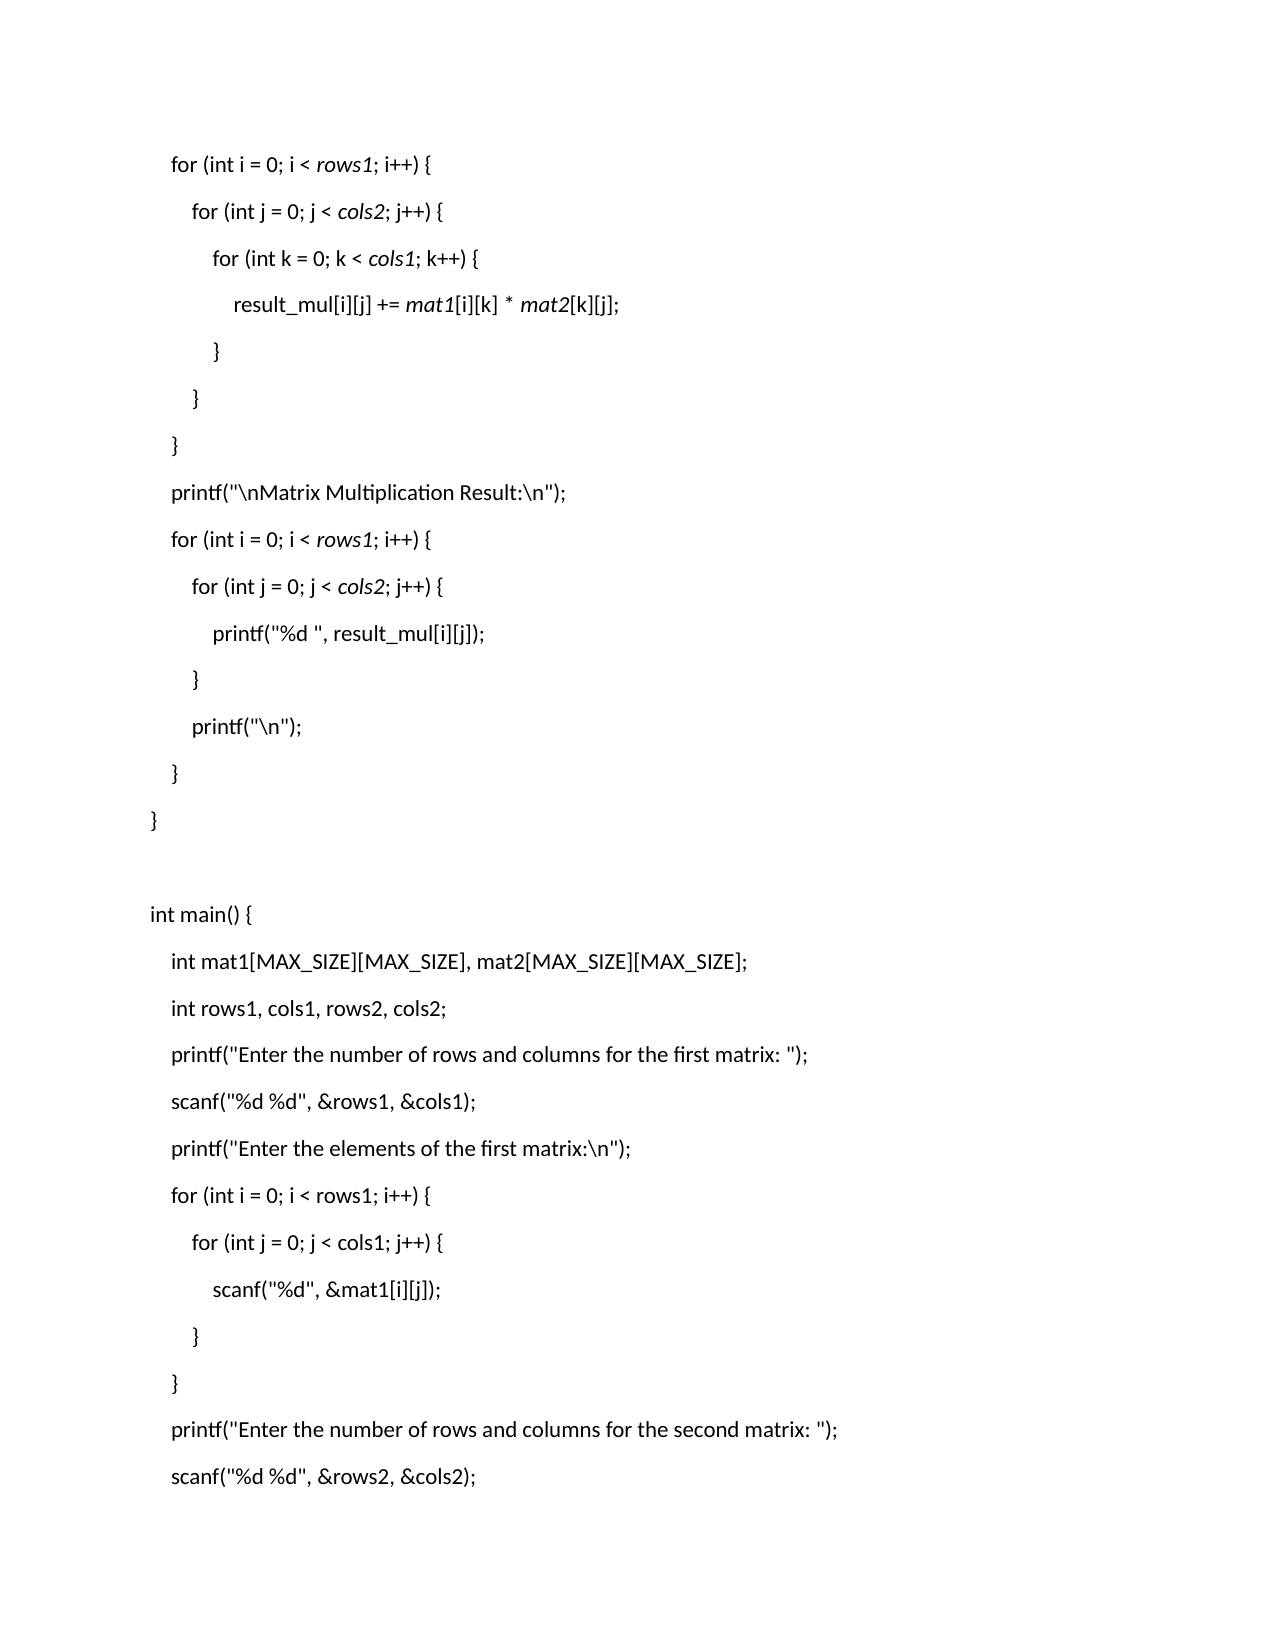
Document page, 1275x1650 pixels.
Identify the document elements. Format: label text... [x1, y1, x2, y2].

text } [150, 1322, 1125, 1350]
text int main() { [150, 900, 1125, 928]
text for (int j = 0; j < cols2; j++) { [150, 572, 1125, 600]
text } [150, 666, 1125, 694]
text printf("Enter the elements of the first matrix:\n"); [150, 1134, 1125, 1162]
text int mat1[MAX_SIZE][MAX_SIZE], mat2[MAX_SIZE][MAX_SIZE]; [150, 947, 1125, 975]
text for (int k = 0; k < cols1; k++) { [150, 244, 1125, 272]
text } [150, 337, 1125, 366]
text } [150, 1369, 1125, 1397]
text scanf("%d", &mat1[i][j]); [150, 1275, 1125, 1303]
text } [150, 384, 1125, 412]
text printf("Enter the number of rows and columns for the second matrix: "); [150, 1416, 1125, 1444]
text printf("Enter the number of rows and columns for the first matrix: "); [150, 1041, 1125, 1069]
text for (int i = 0; i < rows1; i++) { [150, 1181, 1125, 1209]
text for (int j = 0; j < cols1; j++) { [150, 1228, 1125, 1256]
text for (int i = 0; i < rows1; i++) { [150, 525, 1125, 553]
text result_mul[i][j] += mat1[i][k] * mat2[k][j]; [150, 291, 1125, 319]
text } [150, 759, 1125, 787]
text } [150, 431, 1125, 459]
text for (int j = 0; j < cols2; j++) { [150, 197, 1125, 225]
text scanf("%d %d", &rows1, &cols1); [150, 1087, 1125, 1116]
text scanf("%d %d", &rows2, &cols2); [150, 1462, 1125, 1491]
text for (int i = 0; i < rows1; i++) { [150, 150, 1125, 178]
text } [150, 806, 1125, 834]
text printf("%d ", result_mul[i][j]); [150, 619, 1125, 647]
text printf("\nMatrix Multiplication Result:\n"); [150, 478, 1125, 506]
text printf("\n"); [150, 712, 1125, 741]
text int rows1, cols1, rows2, cols2; [150, 994, 1125, 1022]
